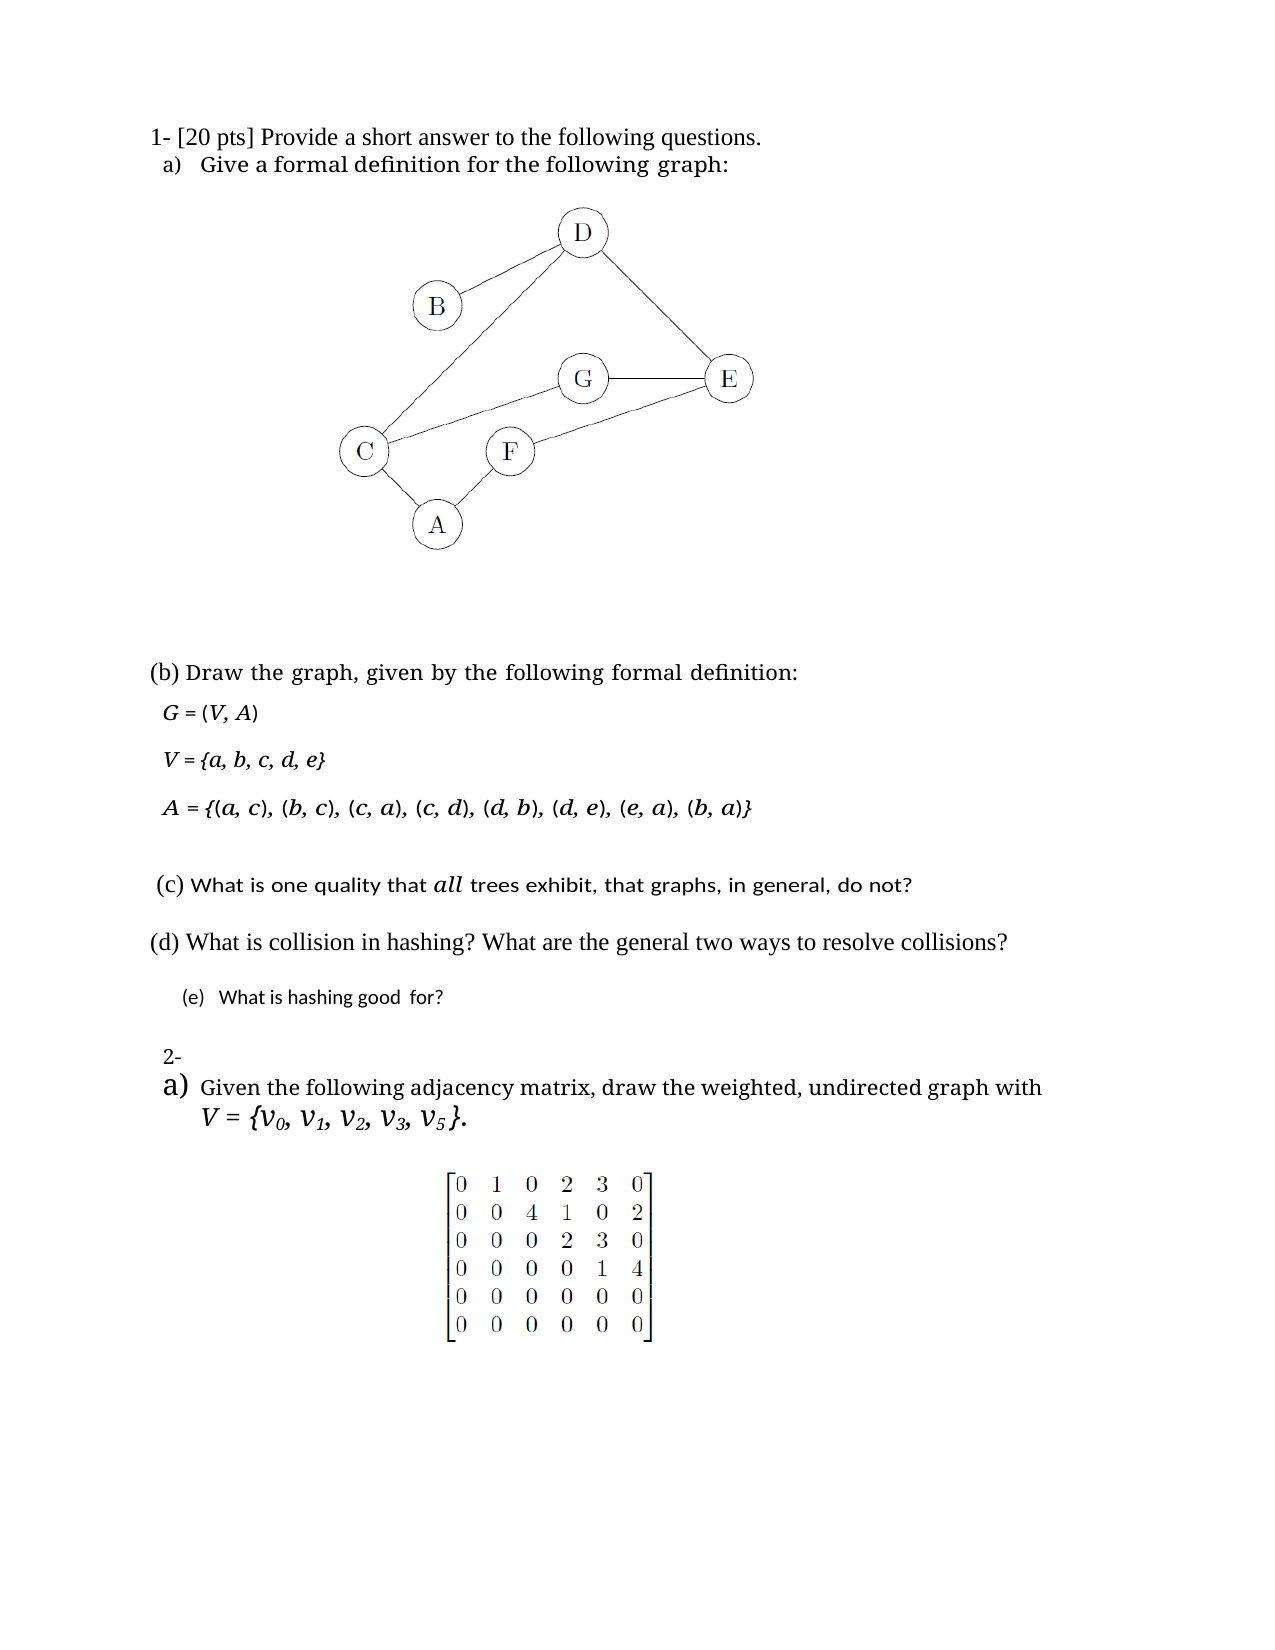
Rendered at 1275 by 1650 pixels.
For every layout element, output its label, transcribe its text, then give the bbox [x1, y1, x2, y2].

picture [429, 1155, 665, 1354]
text 1- [20 pts] Provide a short answer to the following questions. [150, 122, 1125, 151]
picture [334, 197, 763, 558]
text G = (V, A) [162, 698, 1125, 727]
text V = {v0, v1, v2, v3, v5 }. [200, 1105, 1125, 1132]
text 2- [162, 1043, 1125, 1070]
list Given the following adjacency matrix, draw the weighted, undirected graph with [162, 1074, 1125, 1101]
list Give a formal definition for the following graph: [162, 151, 1125, 179]
text A = {(a, c), (b, c), (c, a), (c, d), (d, b), (d, e), (e, a), (b, a)} [162, 793, 1125, 821]
text (d) What is collision in hashing? What are the general two ways to resolve collisions? [150, 927, 1125, 956]
text V = {a, b, c, d, e} [162, 745, 1125, 774]
text (b) Draw the graph, given by the following formal definition: [150, 657, 1125, 686]
text (c) What is one quality that all trees exhibit, that graphs, in general, do not? [150, 869, 1125, 898]
list What is hashing good for? [182, 984, 1125, 1010]
